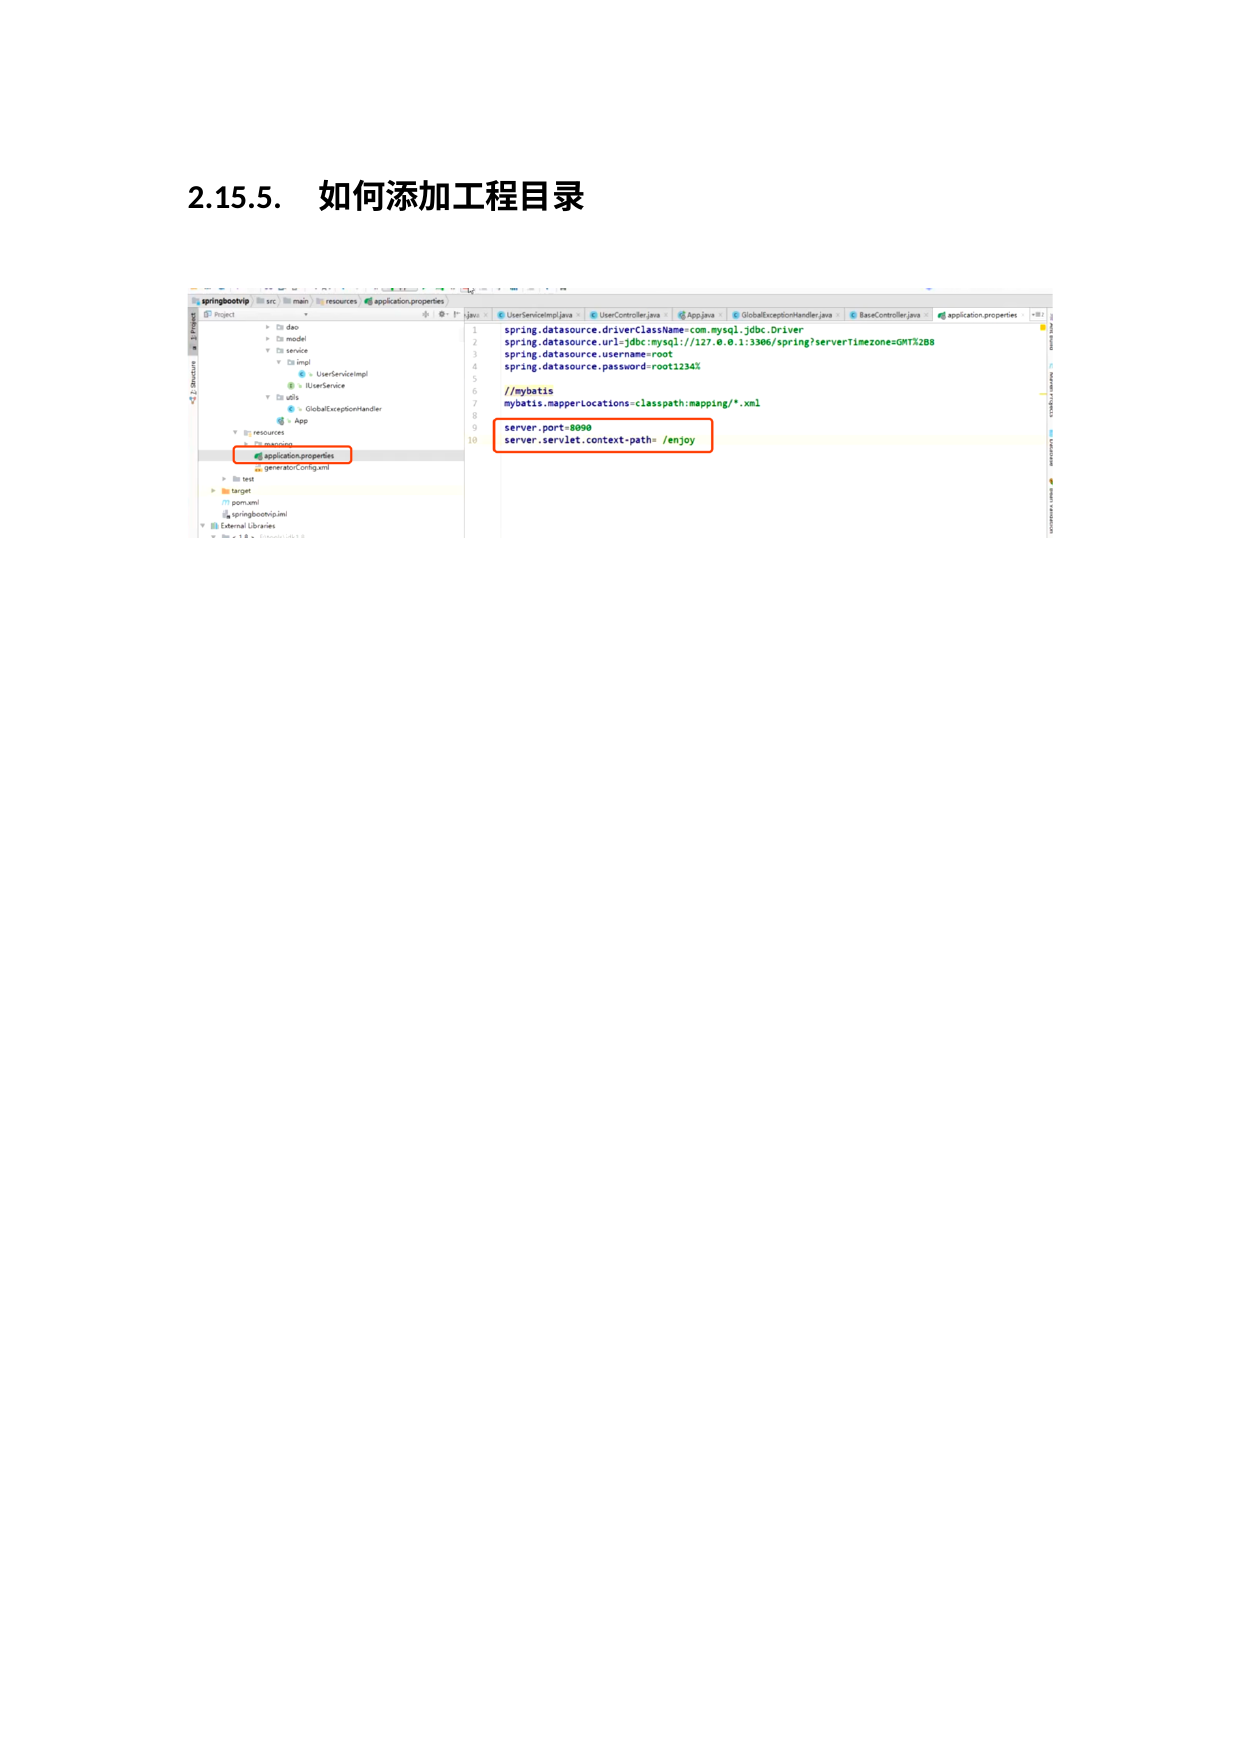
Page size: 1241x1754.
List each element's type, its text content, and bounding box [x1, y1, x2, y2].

picture [187, 288, 1053, 538]
subtitle 如何添加工程目录 [187, 162, 1053, 227]
